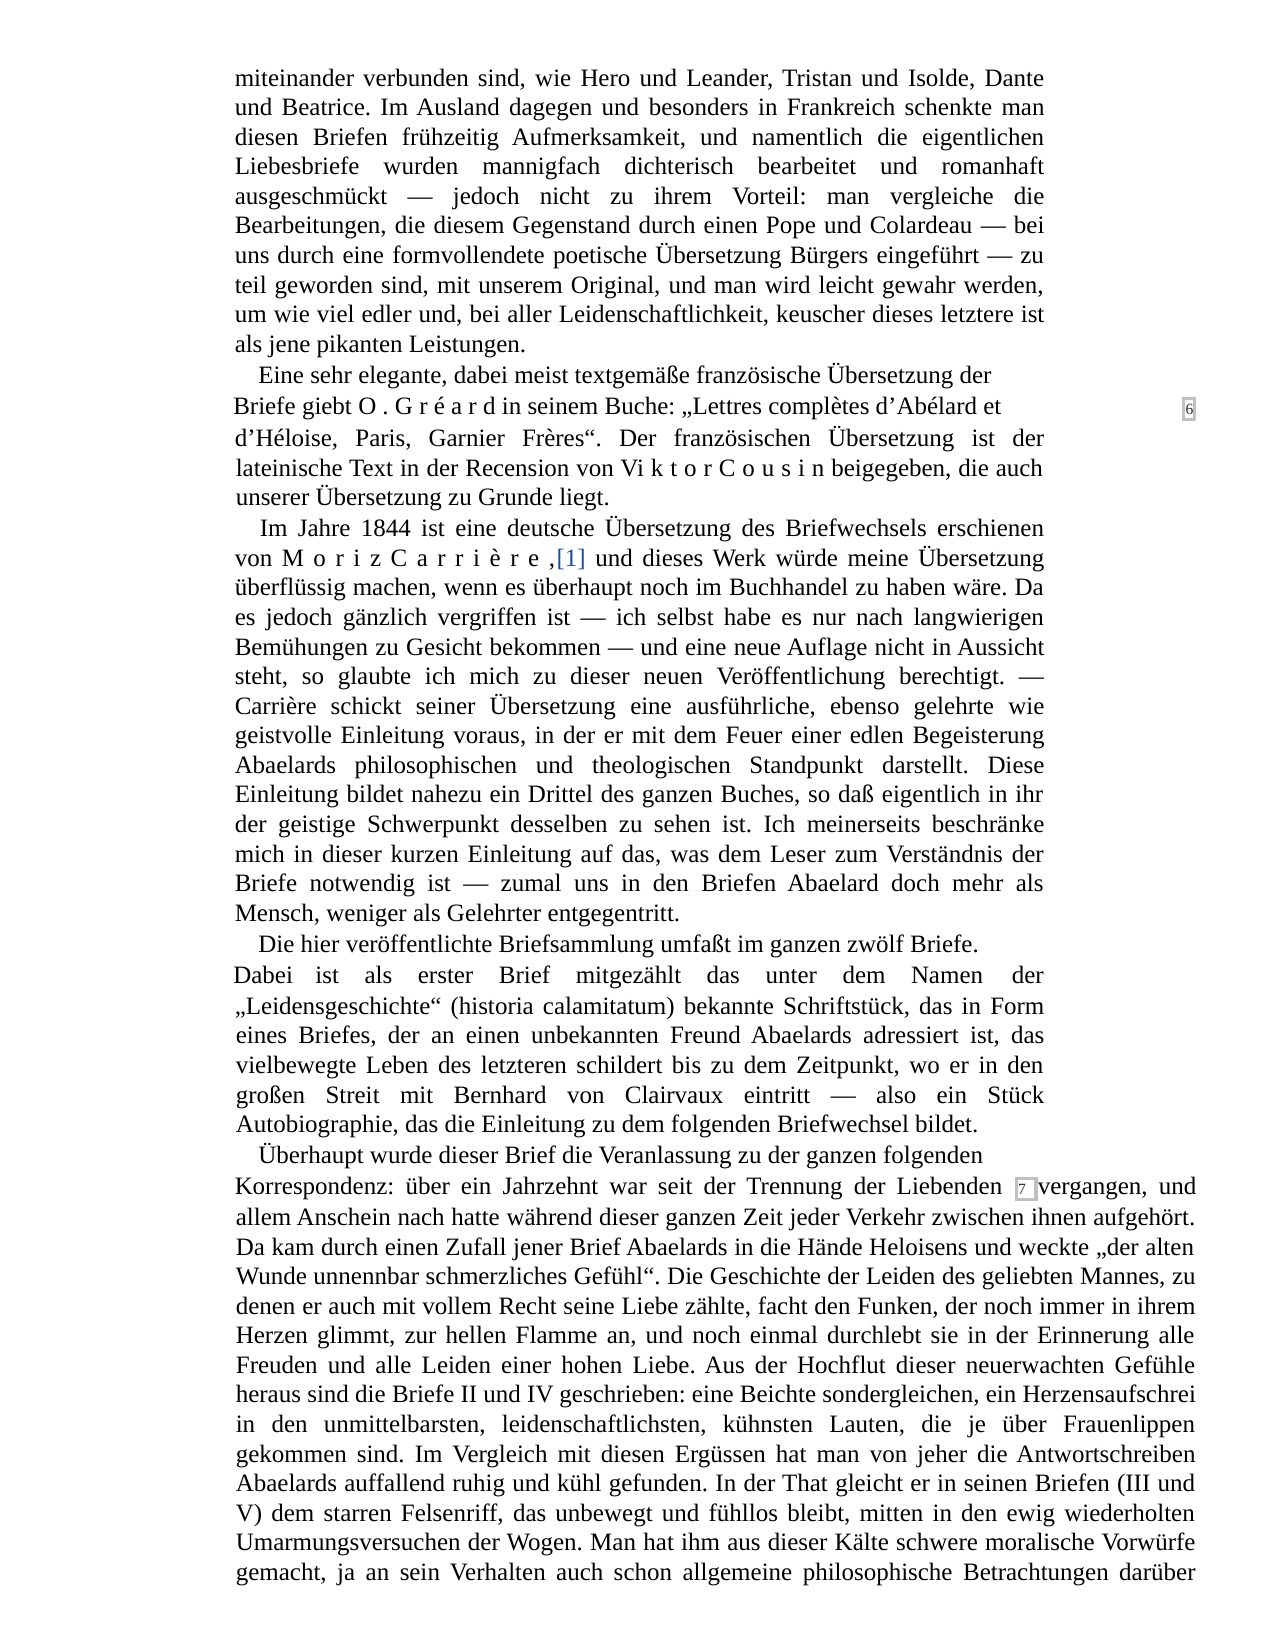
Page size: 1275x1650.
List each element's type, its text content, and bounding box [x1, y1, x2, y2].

text Briefe giebt O . G r é a r d in seinem Buche: „Lettres complètes d’Abélard et 6 [233, 391, 1196, 421]
text „Leidensgeschichte“ (historia calamitatum) bekannte Schriftstück, das in Form eines Briefes, der an einen unbekannten Freund Abaelards adressiert ist, das vielbewegte Leben des letzteren schildert bis zu dem Zeitpunkt, wo er in den großen Streit mit Bernhard von Clairvaux eintritt — also ein Stück Autobiographie, das die Einleitung zu dem folgenden Briefwechsel bildet. [234, 991, 1045, 1138]
text Im Jahre 1844 ist eine deutsche Übersetzung des Briefwechsels erschienen von M o r i z C a r r i è r e ,[1] und dieses Werk würde meine Übersetzung überflüssig machen, wenn es überhaupt noch im Buchhandel zu haben wäre. Da es jedoch gänzlich vergriffen ist — ich selbst habe es nur nach langwierigen Bemühungen zu Gesicht bekommen — und eine neue Auflage nicht in Aussicht steht, so glaubte ich mich zu dieser neuen Veröffentlichung berechtigt. — Carrière schickt seiner Übersetzung eine ausführliche, ebenso gelehrte wie geistvolle Einleitung voraus, in der er mit dem Feuer einer edlen Begeisterung Abaelards philosophischen und theologischen Standpunkt darstellt. Diese Einleitung bildet nahezu ein Drittel des ganzen Buches, so daß eigentlich in ihr der geistige Schwerpunkt desselben zu sehen ist. Ich meinerseits beschränke mich in dieser kurzen Einleitung auf das, was dem Leser zum Verständnis der Briefe notwendig ist — zumal uns in den Briefen Abaelard doch mehr als Mensch, weniger als Gelehrter entgegentritt. [234, 513, 1045, 927]
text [234, 63, 1045, 358]
text Überhaupt wurde dieser Brief die Veranlassung zu der ganzen folgenden [258, 1140, 1045, 1169]
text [234, 1171, 1196, 1586]
text Eine sehr elegante, dabei meist textgemäße französische Übersetzung der [258, 360, 1045, 389]
text Dabei ist als erster Brief mitgezählt das unter dem Namen der [233, 960, 1196, 989]
text d’Héloise, Paris, Garnier Frères“. Der französischen Übersetzung ist der lateinische Text in der Recension von Vi k t o r C o u s i n beigegeben, die auch unserer Übersetzung zu Grunde liegt. [234, 423, 1045, 511]
text Die hier veröffentlichte Briefsammlung umfaßt im ganzen zwölf Briefe. [258, 929, 1045, 958]
